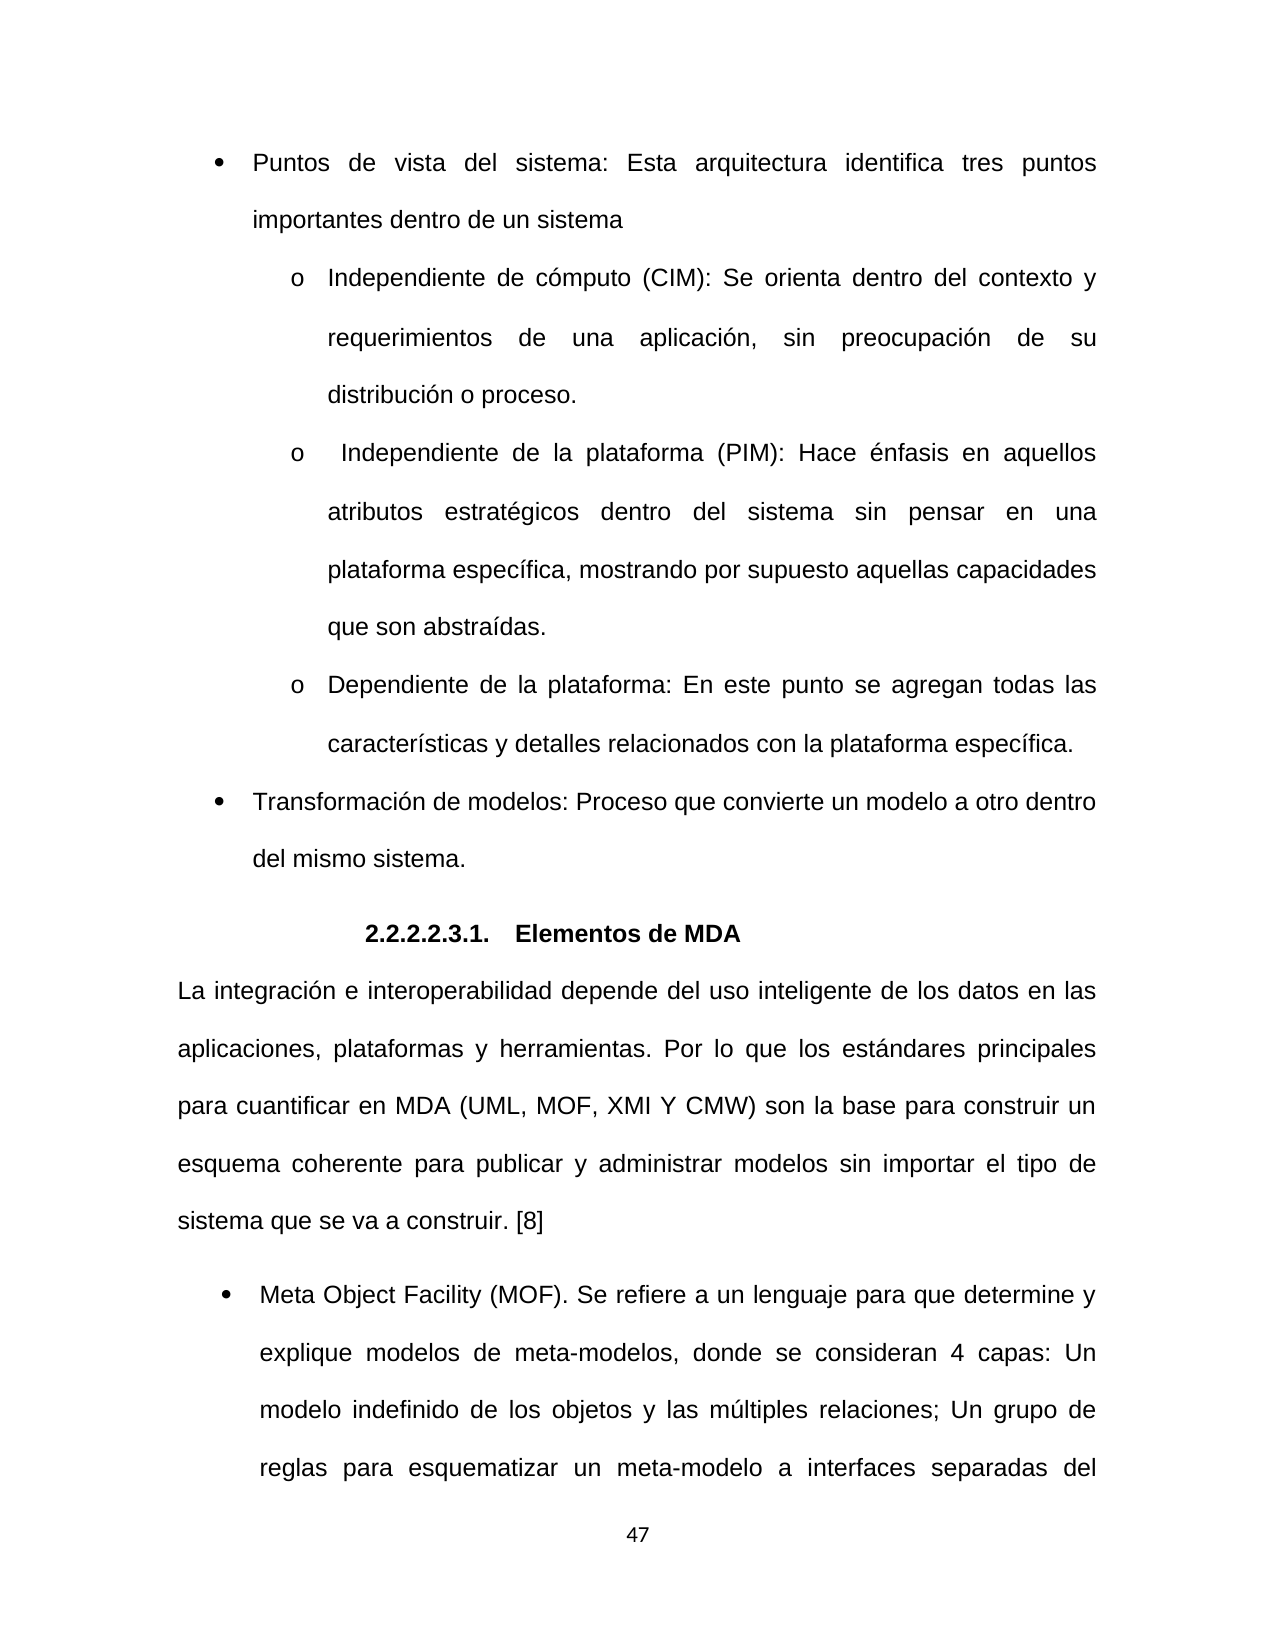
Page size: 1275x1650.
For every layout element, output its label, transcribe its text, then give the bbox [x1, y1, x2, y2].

list Puntos de vista del sistema: Esta arquitectura identifica tres puntos importantes dentro de un sistema [215, 148, 1098, 234]
text La integración e interoperabilidad depende del uso inteligente de los datos en las aplicaciones, plataformas y herramientas. Por lo que los estándares principales para cuantificar en MDA (UML, MOF, XMI Y CMW) son la base para construir un esquema coherente para publicar y administrar modelos sin importar el tipo de sistema que se va a construir. [8] [177, 976, 1098, 1235]
list Dependiente de la plataforma: En este punto se agregan todas las características y detalles relacionados con la plataforma específica. [290, 670, 1098, 758]
list Independiente de cómputo (CIM): Se orienta dentro del contexto y requerimientos de una aplicación, sin preocupación de su distribución o proceso. [290, 263, 1098, 409]
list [222, 1280, 1098, 1482]
list Transformación de modelos: Proceso que convierte un modelo a otro dentro del mismo sistema. [215, 787, 1098, 873]
list Independiente de la plataforma (PIM): Hace énfasis en aquellos atributos estratégicos dentro del sistema sin pensar en una plataforma específica, mostrando por supuesto aquellas capacidades que son abstraídas. [290, 437, 1098, 641]
subtitle Elementos de MDA [365, 919, 1098, 947]
